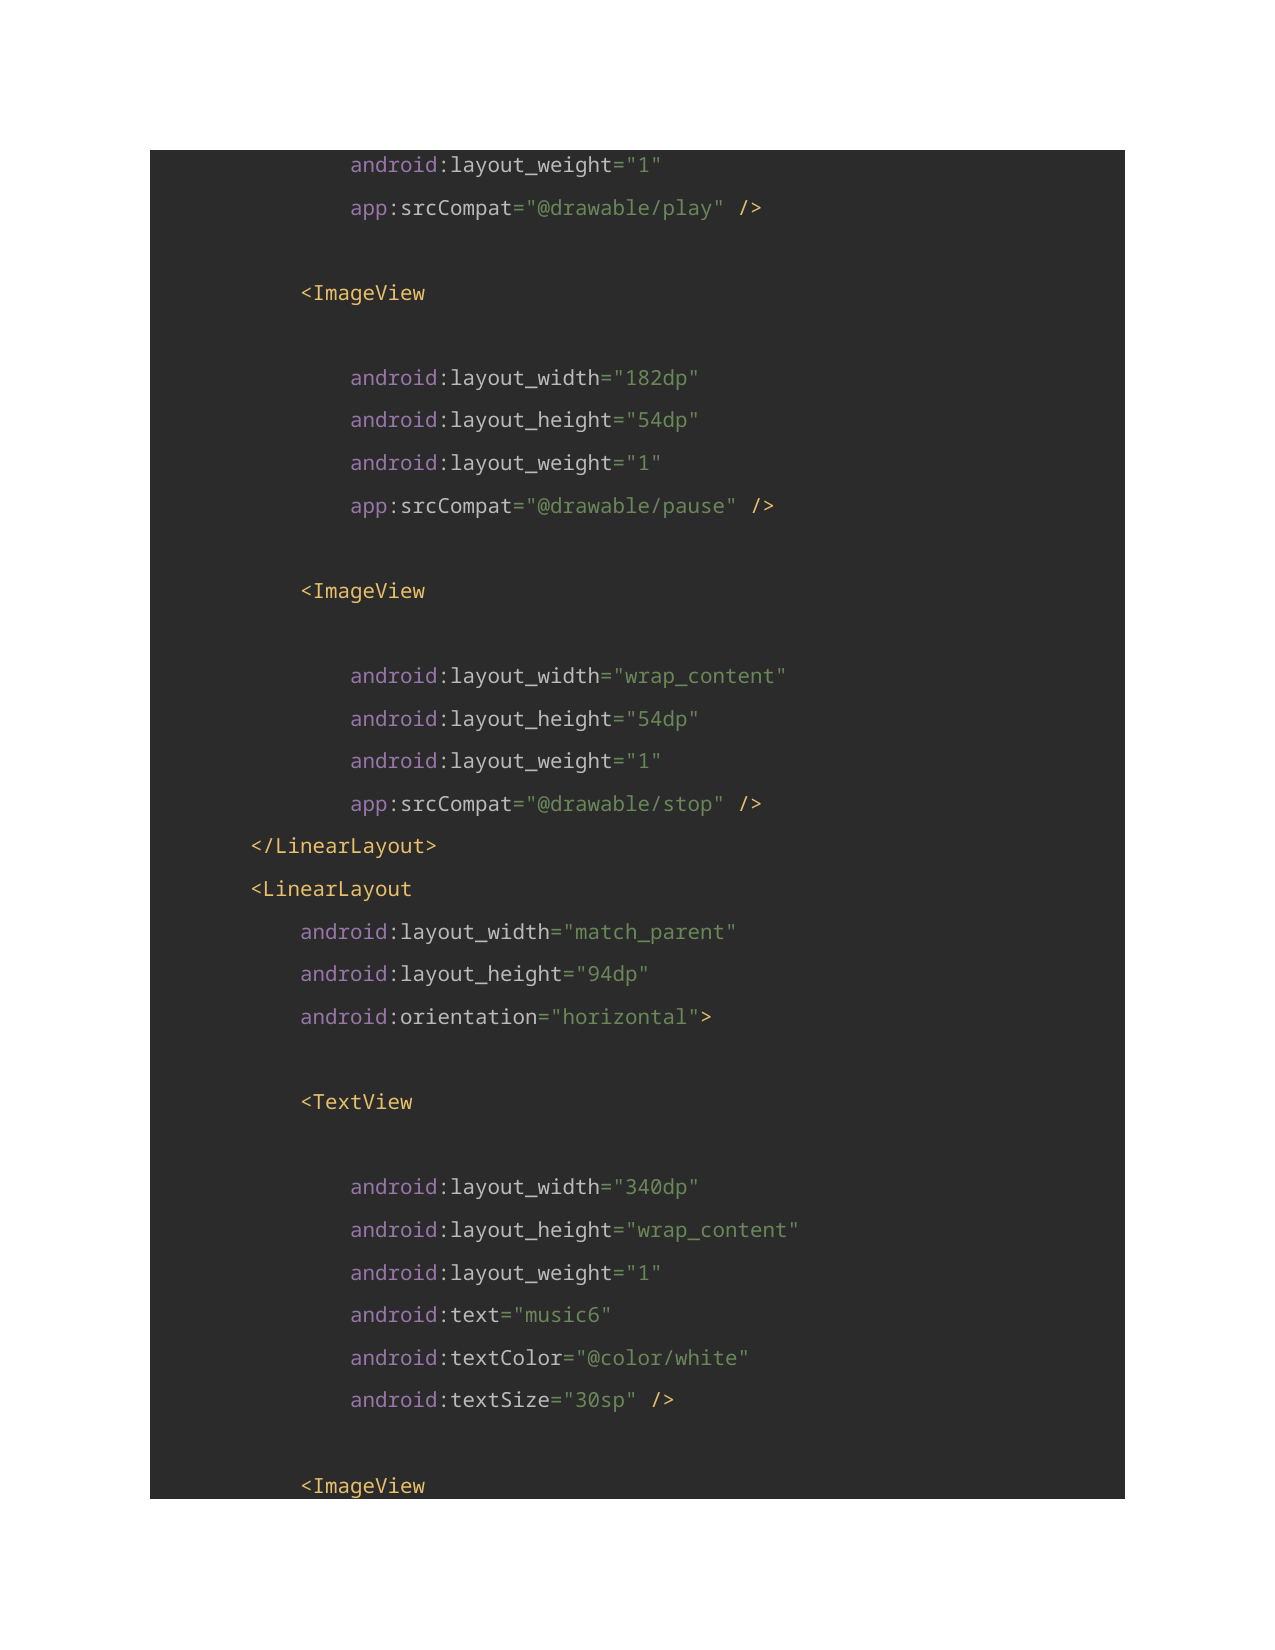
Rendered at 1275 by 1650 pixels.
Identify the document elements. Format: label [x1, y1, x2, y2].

text [150, 150, 1125, 1499]
